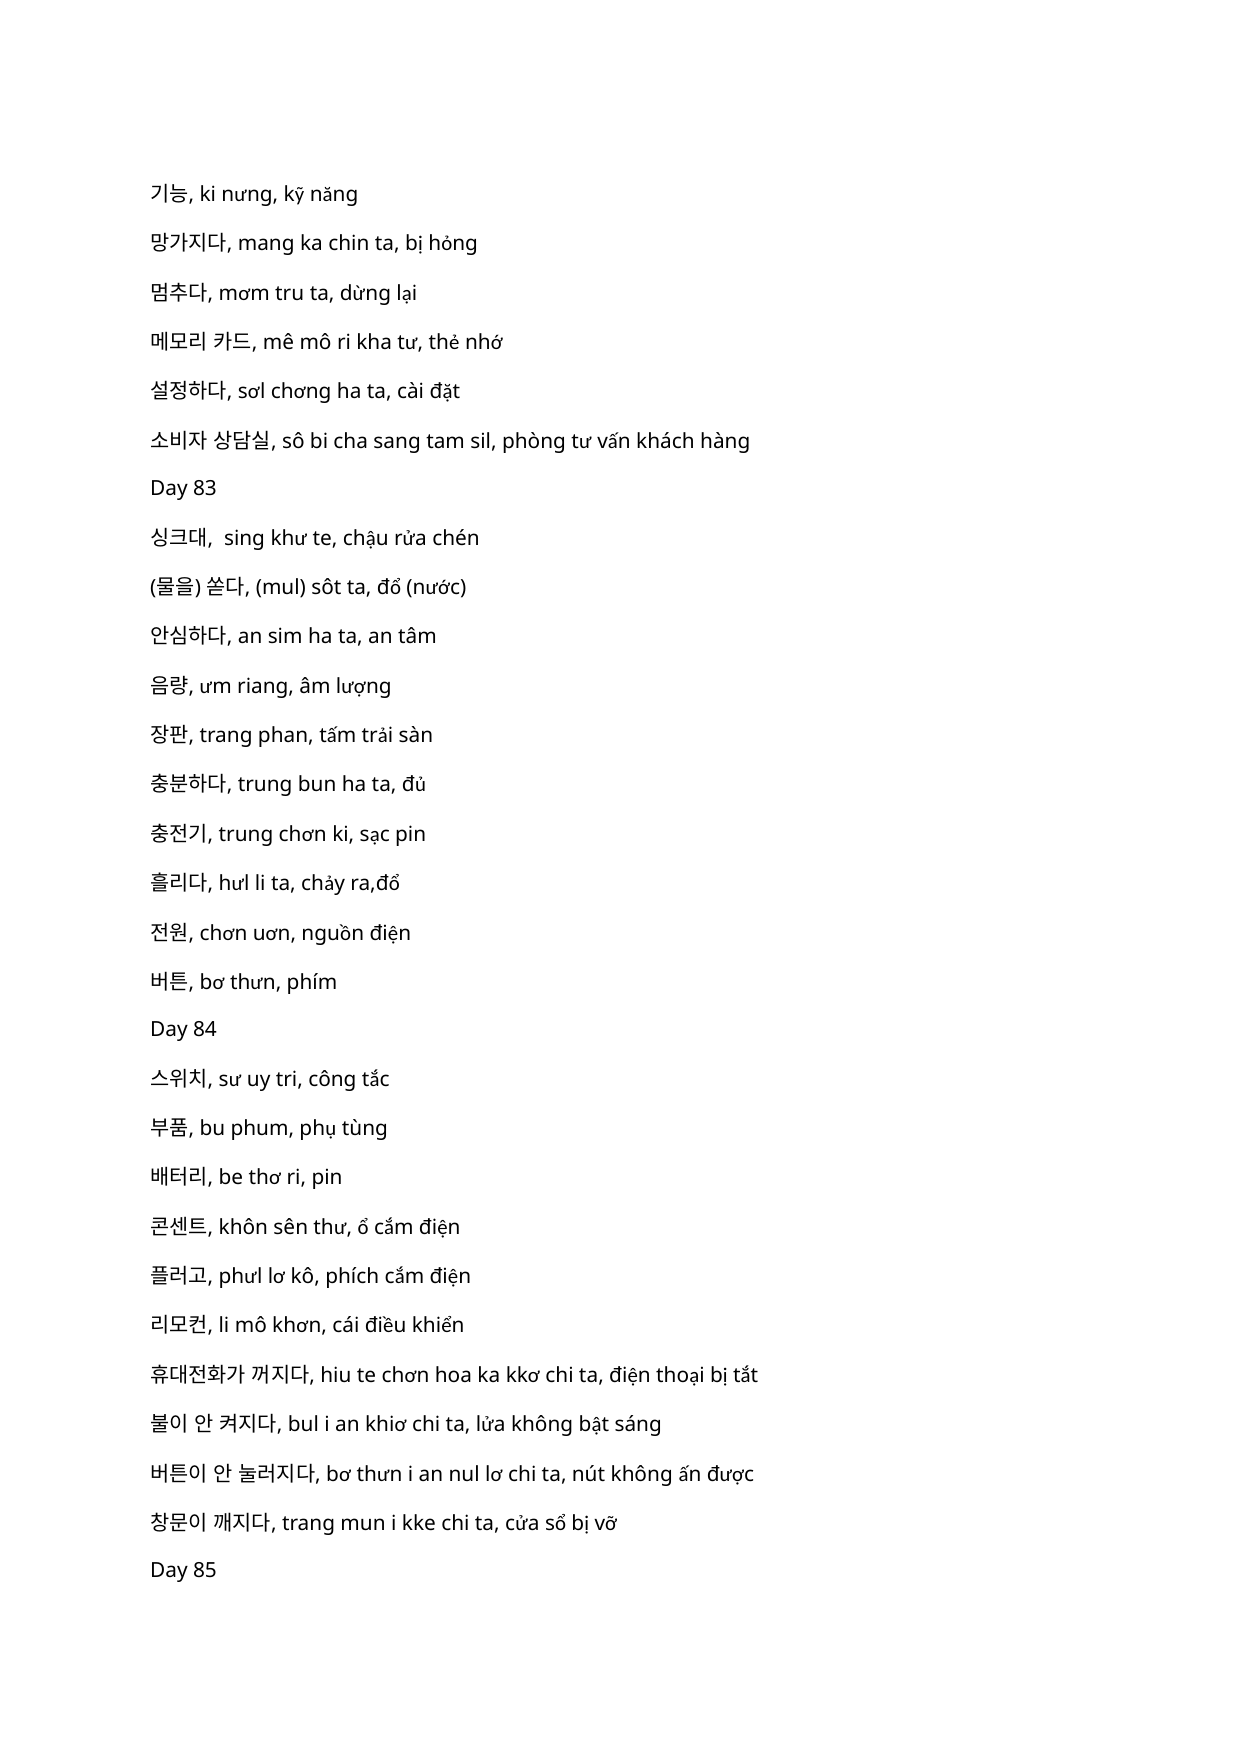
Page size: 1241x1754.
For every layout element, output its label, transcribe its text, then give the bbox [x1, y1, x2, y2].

text 멈추다, mơm tru ta, dừng lại [150, 276, 1090, 306]
text 배터리, be thơ ri, pin [150, 1161, 1090, 1191]
text Day 84 [150, 1014, 1090, 1043]
text 흘리다, hưl li ta, chảy ra,đổ [150, 866, 1090, 897]
text 콘센트, khôn sên thư, ổ cắm điện [150, 1210, 1090, 1240]
text 메모리 카드, mê mô ri kha tư, thẻ nhớ [150, 325, 1090, 356]
text 스위치, sư uy tri, công tắc [150, 1062, 1090, 1092]
text 창문이 깨지다, trang mun i kke chi ta, cửa sổ bị vỡ [150, 1506, 1090, 1536]
text 장판, trang phan, tấm trải sàn [150, 718, 1090, 748]
text 리모컨, li mô khơn, cái điều khiển [150, 1309, 1090, 1339]
text (물을) 쏟다, (mul) sôt ta, đổ (nước) [150, 570, 1090, 600]
text 충분하다, trung bun ha ta, đủ [150, 768, 1090, 798]
text 소비자 상담실, sô bi cha sang tam sil, phòng tư vấn khách hàng [150, 424, 1090, 454]
text 부품, bu phum, phụ tùng [150, 1111, 1090, 1141]
text 망가지다, mang ka chin ta, bị hỏng [150, 227, 1090, 257]
text 기능, ki nưng, kỹ năng [150, 177, 1090, 207]
text 전원, chơn uơn, nguồn điện [150, 916, 1090, 946]
text Day 85 [150, 1556, 1090, 1584]
text 플러고, phưl lơ kô, phích cắm điện [150, 1259, 1090, 1289]
text 안심하다, an sim ha ta, an tâm [150, 619, 1090, 650]
text 설정하다, sơl chơng ha ta, cài đặt [150, 375, 1090, 405]
text 충전기, trung chơn ki, sạc pin [150, 817, 1090, 847]
text 불이 안 켜지다, bul i an khiơ chi ta, lửa không bật sáng [150, 1407, 1090, 1438]
text 휴대전화가 꺼지다, hiu te chơn hoa ka kkơ chi ta, điện thoại bị tắt [150, 1358, 1090, 1388]
text 음량, ưm riang, âm lượng [150, 669, 1090, 699]
text 버튼이 안 눌러지다, bơ thưn i an nul lơ chi ta, nút không ấn được [150, 1457, 1090, 1487]
text 버튼, bơ thưn, phím [150, 965, 1090, 995]
text 싱크대, sing khư te, chậu rửa chén [150, 521, 1090, 551]
text Day 83 [150, 473, 1090, 502]
